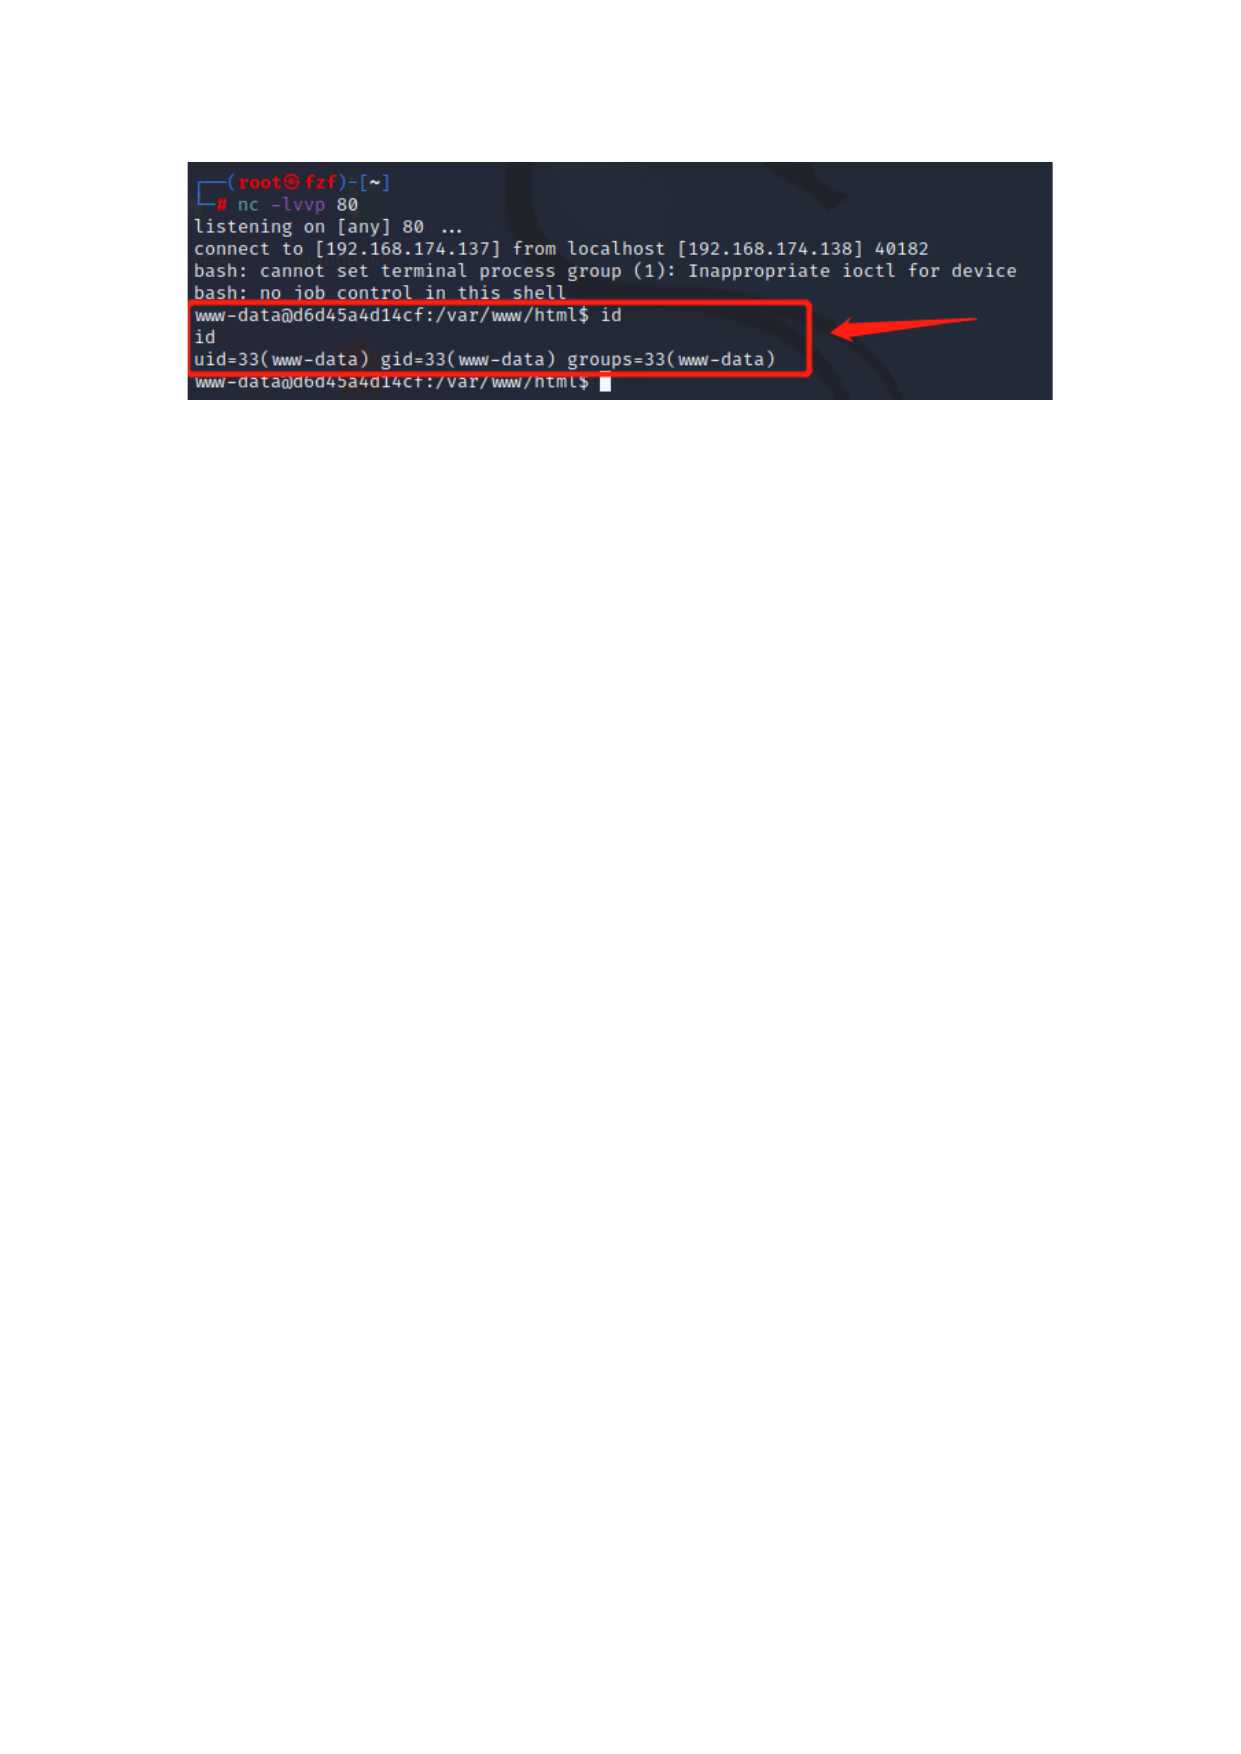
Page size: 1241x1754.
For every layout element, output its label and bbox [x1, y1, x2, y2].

picture [187, 162, 1053, 400]
